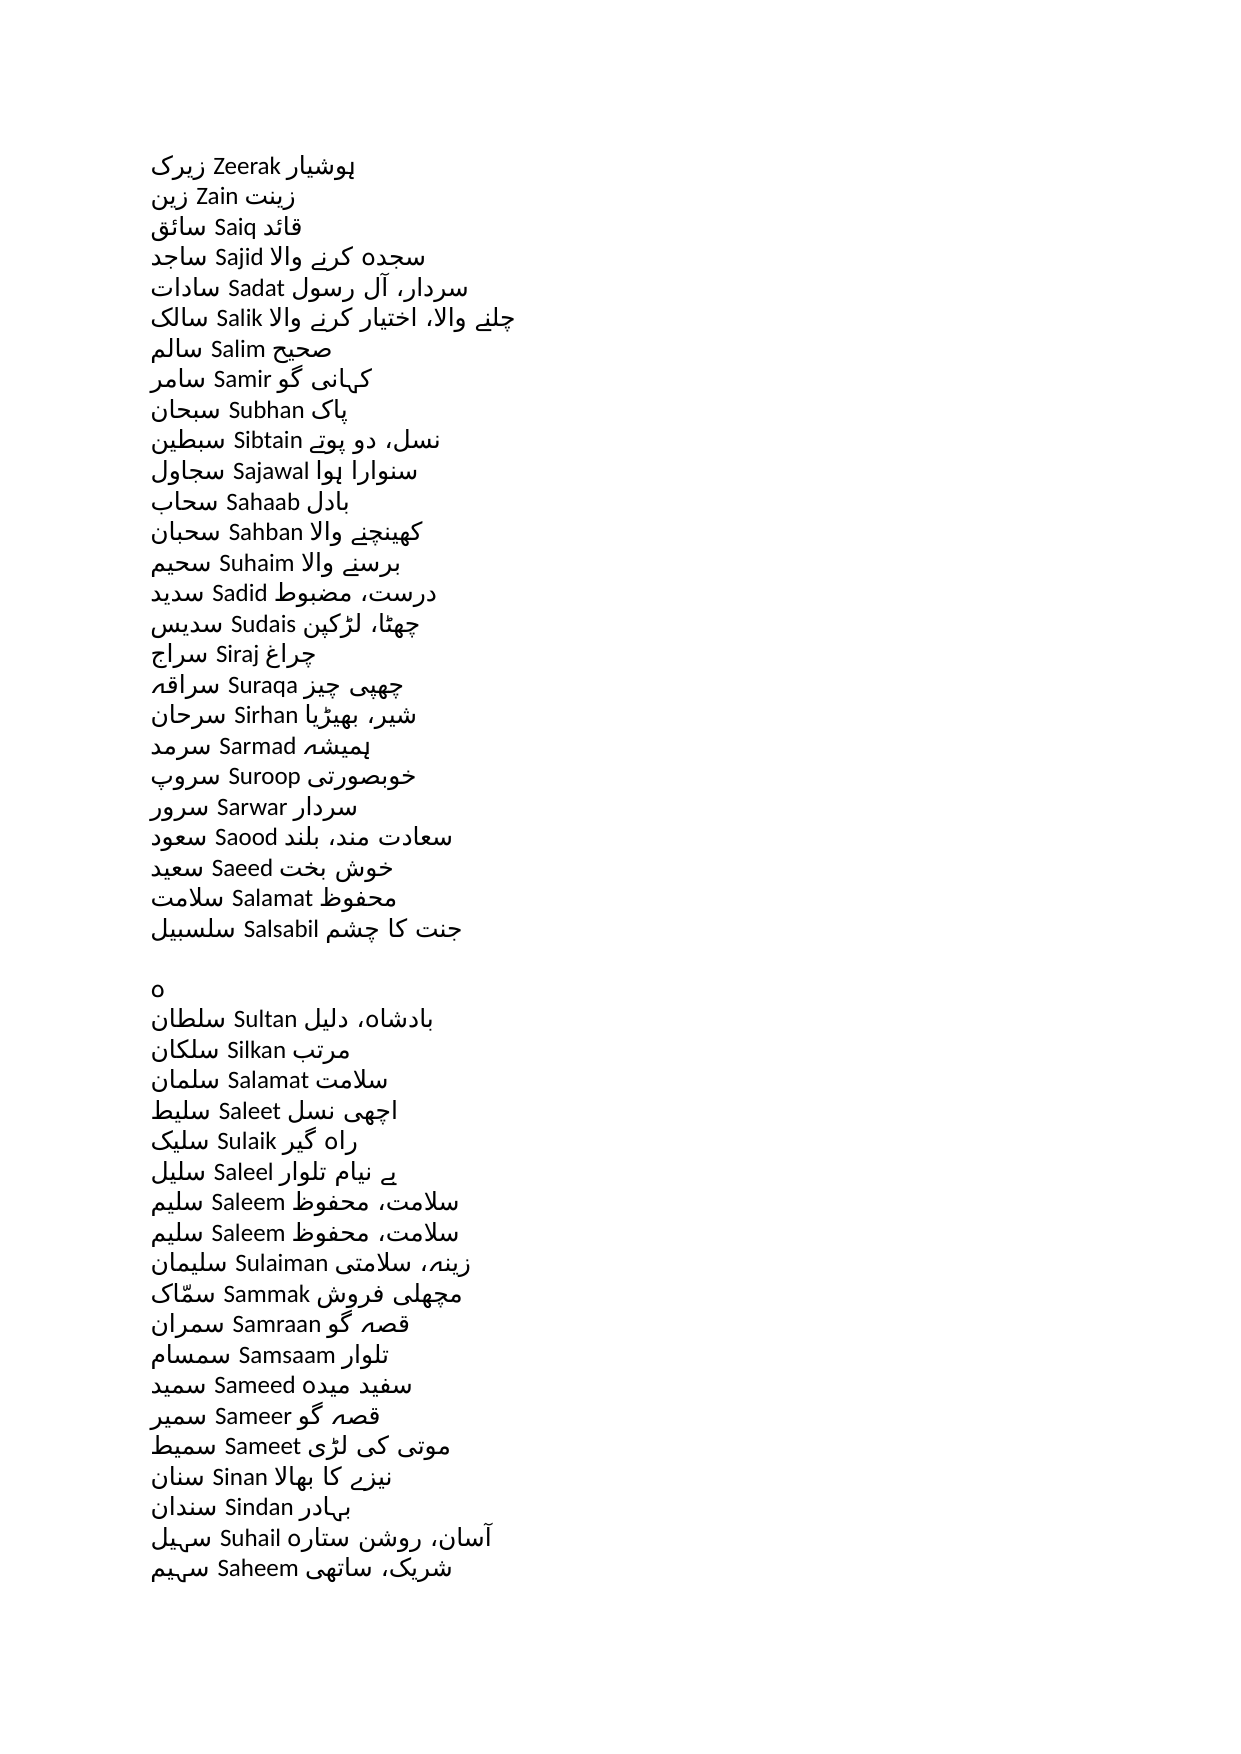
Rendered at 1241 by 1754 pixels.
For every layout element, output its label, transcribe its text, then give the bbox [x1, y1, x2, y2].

text سمید Sameed سفید میدہ [150, 1369, 1090, 1400]
text سادات Sadat سردار، آل رسول [150, 272, 1090, 303]
text سلطان Sultan بادشاہ، دلیل [150, 1003, 1090, 1034]
text سحبان Sahban کھینچنے والا [150, 516, 1090, 547]
text سمران Samraan قصہ گو [150, 1308, 1090, 1339]
text سندان Sindan بہادر [150, 1492, 1090, 1522]
text سالک Salik چلنے والا، اختیار کرنے والا [150, 303, 1090, 333]
text سلیم Saleem سلامت، محفوظ [150, 1186, 1090, 1217]
text سلیط Saleet اچھی نسل [150, 1095, 1090, 1125]
text سجاول Sajawal سنوارا ہوا [150, 455, 1090, 486]
text سدیس Sudais چھٹا، لڑکپن [150, 608, 1090, 638]
text ہ [150, 974, 1090, 1003]
text سرمد Sarmad ہمیشہ [150, 730, 1090, 760]
text سمیط Sameet موتی کی لڑی [150, 1431, 1090, 1461]
text سلکان Silkan مرتب [150, 1034, 1090, 1064]
text سہیل Suhail آسان، روشن ستارہ [150, 1522, 1090, 1553]
text سروپ Suroop خوبصورتی [150, 760, 1090, 791]
text سحیم Suhaim برسنے والا [150, 547, 1090, 577]
text زین Zain زینت [150, 181, 1090, 211]
text سہیم Saheem شریک، ساتھی [150, 1553, 1090, 1583]
text سرحان Sirhan شیر، بھیڑیا [150, 699, 1090, 730]
text سراقہ Suraqa چھپی چیز [150, 669, 1090, 699]
text سبحان Subhan پاک [150, 394, 1090, 425]
text سراج Siraj چراغ [150, 638, 1090, 669]
text سامر Samir کہانی گو [150, 364, 1090, 394]
text سمّاک Sammak مچھلی فروش [150, 1278, 1090, 1308]
text سنان Sinan نیزے کا بھالا [150, 1461, 1090, 1492]
text سائق Saiq قائد [150, 211, 1090, 242]
text سلیمان Sulaiman زینہ، سلامتی [150, 1247, 1090, 1278]
text سلیل Saleel بے نیام تلوار [150, 1156, 1090, 1186]
text سعود Saood سعادت مند، بلند [150, 821, 1090, 852]
text سلیک Sulaik راہ گیر [150, 1125, 1090, 1156]
text سالم Salim صحیح [150, 333, 1090, 364]
text سحاب Sahaab بادل [150, 486, 1090, 516]
text سبطین Sibtain نسل، دو پوتے [150, 425, 1090, 455]
text سدید Sadid درست، مضبوط [150, 577, 1090, 608]
text سعید Saeed خوش بخت [150, 852, 1090, 882]
text سلمان Salamat سلامت [150, 1064, 1090, 1095]
text سلسبیل Salsabil جنت کا چشم [150, 913, 1090, 943]
text زیرک Zeerak ہوشیار [150, 150, 1090, 181]
text سرور Sarwar سردار [150, 791, 1090, 821]
text سمیر Sameer قصہ گو [150, 1400, 1090, 1431]
text سمسام Samsaam تلوار [150, 1339, 1090, 1369]
text سلیم Saleem سلامت، محفوظ [150, 1217, 1090, 1247]
text ساجد Sajid سجدہ کرنے والا [150, 242, 1090, 272]
text سلامت Salamat محفوظ [150, 882, 1090, 913]
